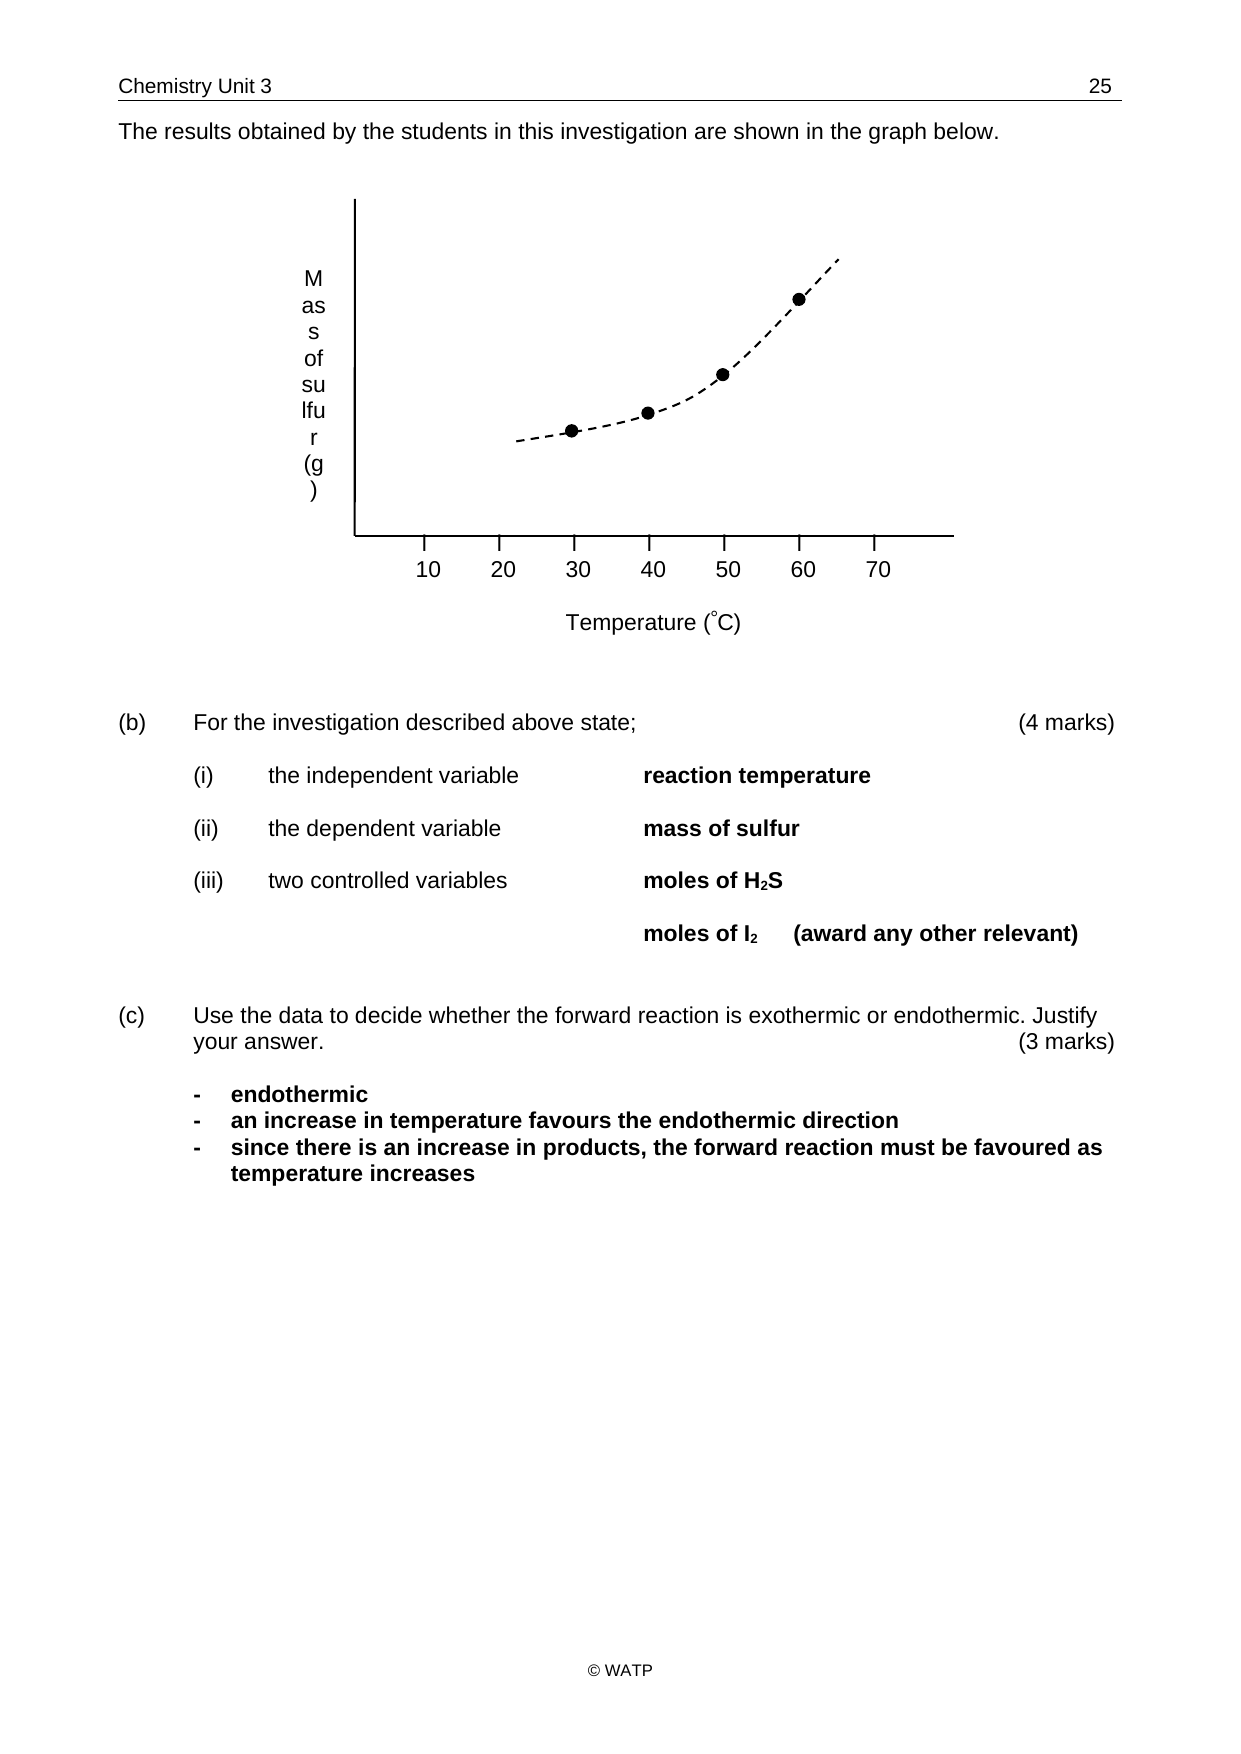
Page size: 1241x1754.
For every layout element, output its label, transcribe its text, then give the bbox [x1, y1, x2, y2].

text The results obtained by the students in this investigation are shown in the graph below. [118, 118, 1122, 144]
text (i) the independent variable reaction temperature [118, 762, 1122, 788]
text (c) Use the data to decide whether the forward reaction is exothermic or endothermic. Justify your answer. (3 marks) [118, 1002, 1122, 1054]
text (iii) two controlled variables moles of H2S [118, 867, 1122, 894]
list endothermic [193, 1081, 1122, 1107]
text (b) For the investigation described above state; (4 marks) [118, 709, 1122, 736]
text moles of I2 (award any other relevant) [118, 920, 1122, 947]
list since there is an increase in products, the forward reaction must be favoured as temperature increases [193, 1133, 1122, 1186]
list an increase in temperature favours the endothermic direction [193, 1107, 1122, 1133]
text (ii) the dependent variable mass of sulfur [118, 815, 1122, 841]
